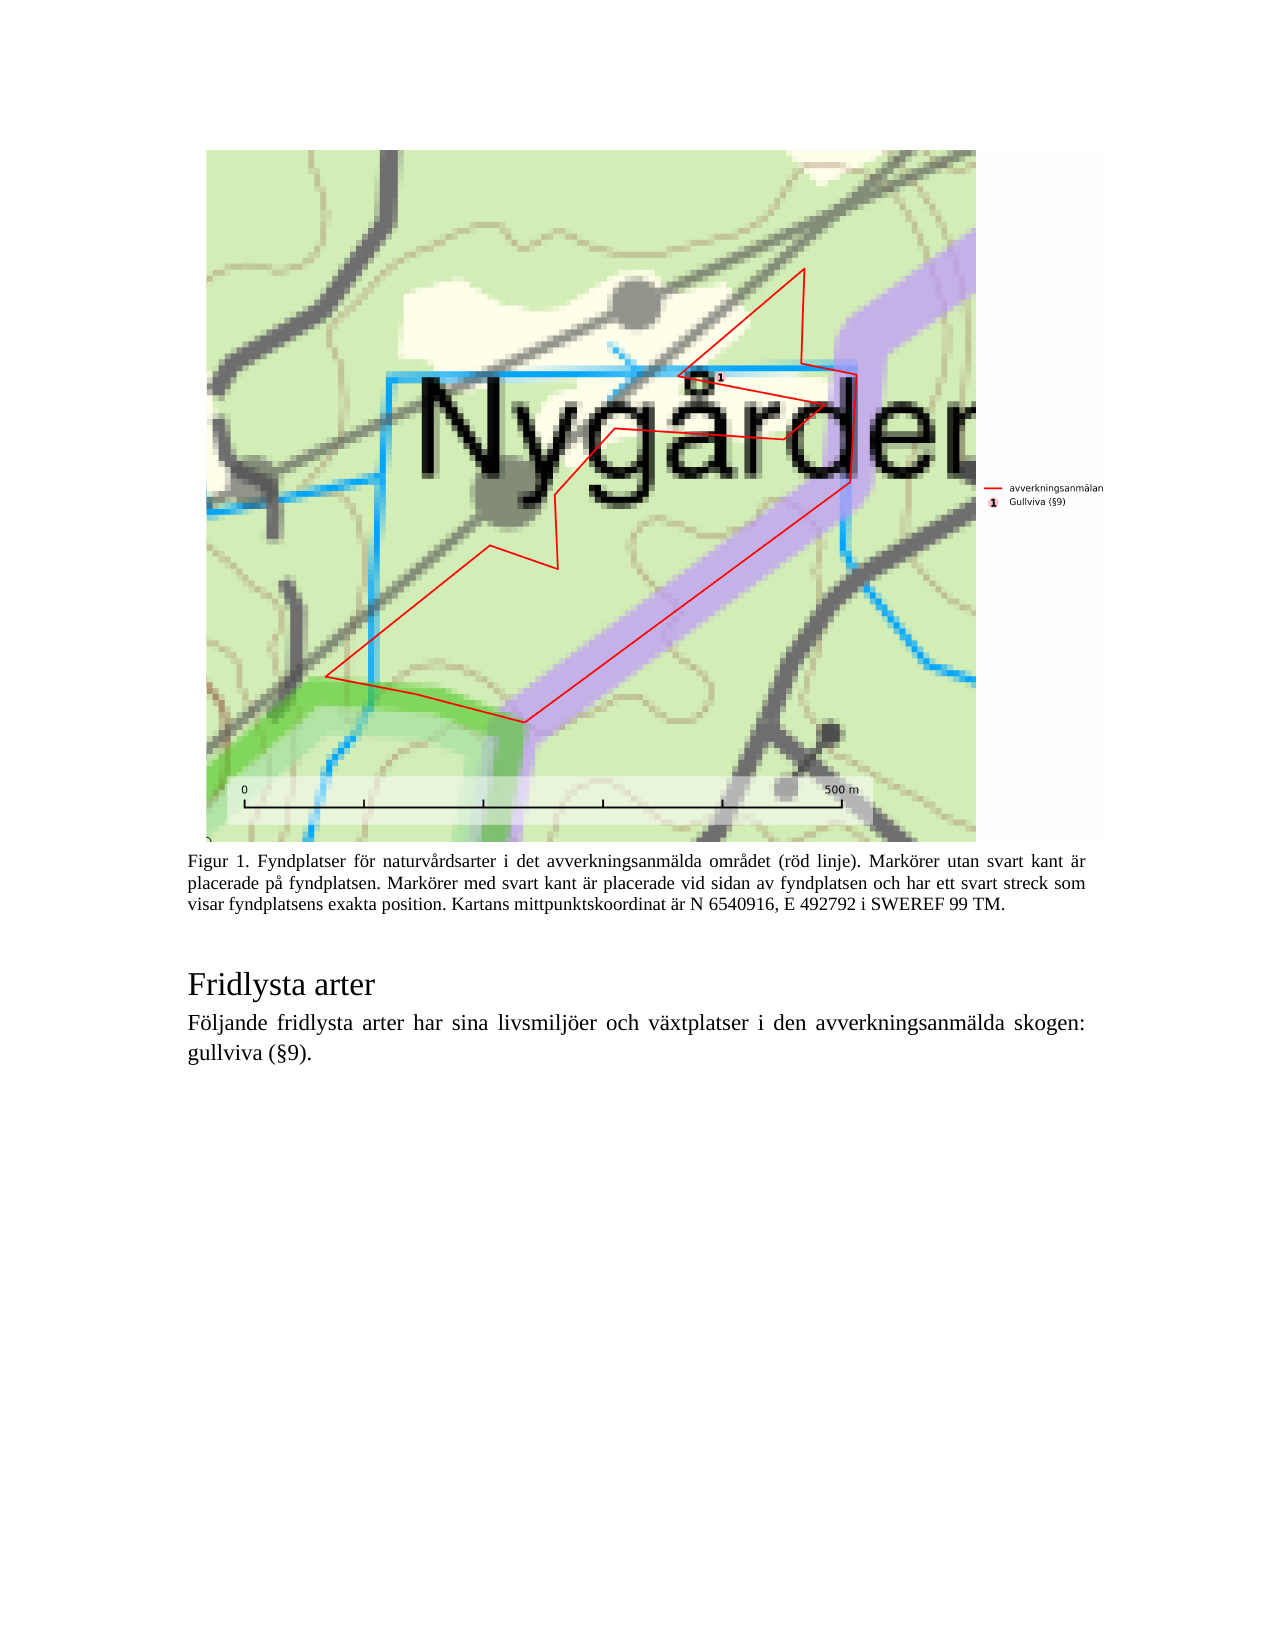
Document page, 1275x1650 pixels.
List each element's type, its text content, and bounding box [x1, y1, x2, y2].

subtitle Fridlysta arter [187, 965, 1087, 1003]
text Följande fridlysta arter har sina livsmiljöer och växtplatser i den avverkningsanmälda skogen: gullviva (§9). [187, 1009, 1087, 1065]
picture [206, 150, 1107, 842]
text Figur 1. Fyndplatser för naturvårdsarter i det avverkningsanmälda området (röd linje). Markörer utan svart kant är placerade på fyndplatsen. Markörer med svart kant är placerade vid sidan av fyndplatsen och har ett svart streck som visar fyndplatsens exakta position. Kartans mittpunktskoordinat är N 6540916, E 492792 i SWEREF 99 TM. [187, 850, 1087, 915]
